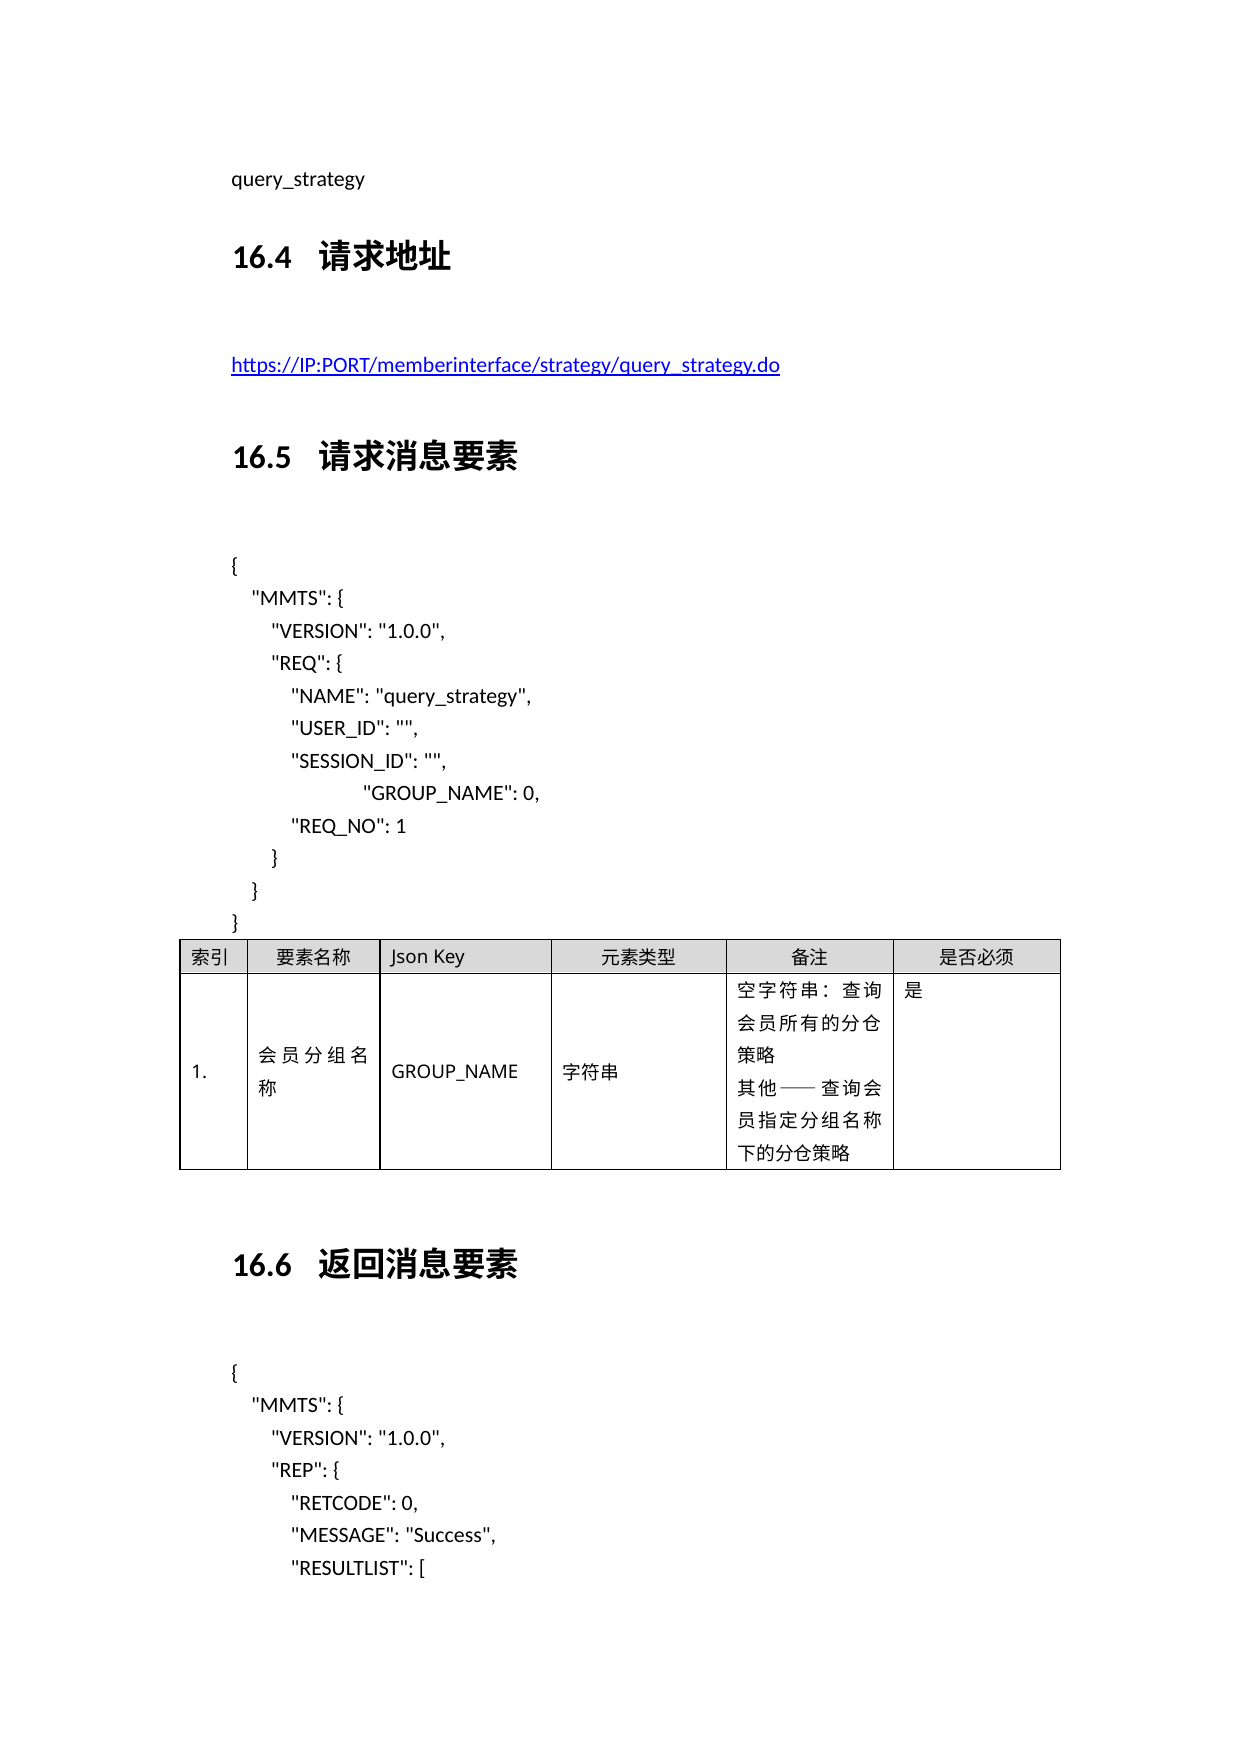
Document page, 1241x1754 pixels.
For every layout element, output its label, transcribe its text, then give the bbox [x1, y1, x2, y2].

subtitle 请求地址 [232, 222, 1053, 287]
subtitle 返回消息要素 [232, 1229, 1053, 1294]
text } [187, 906, 1053, 939]
table_cell 是 [894, 974, 1060, 1168]
text } [187, 874, 1053, 906]
table_header Json Key [381, 940, 551, 972]
text "SESSION_ID": "", [187, 744, 1053, 776]
text "GROUP_NAME": 0, [187, 776, 1053, 809]
subtitle 请求消息要素 [232, 422, 1053, 487]
text "REQ": { [187, 646, 1053, 679]
table_cell GROUP_NAME [381, 974, 551, 1168]
text "MESSAGE": "Success", [187, 1519, 1053, 1551]
text "REQ_NO": 1 [187, 809, 1053, 841]
text "USER_ID": "", [187, 711, 1053, 744]
table_header 备注 [727, 940, 893, 972]
table_header 是否必须 [894, 940, 1060, 972]
text "MMTS": { [187, 581, 1053, 614]
table_cell 空字符串：查询会员所有的分仓策略 其他——查询会员指定分组名称下的分仓策略 [727, 974, 893, 1168]
table_cell 字符串 [552, 974, 726, 1168]
table_header 元素类型 [552, 940, 726, 972]
table_header 索引 [181, 940, 247, 972]
table_cell [181, 974, 247, 1168]
text { [187, 549, 1053, 581]
text "REP": { [187, 1454, 1053, 1486]
text query_strategy [187, 162, 1053, 194]
table_cell 会员分组名称 [248, 974, 379, 1168]
text "RETCODE": 0, [187, 1486, 1053, 1519]
text "MMTS": { [187, 1389, 1053, 1421]
text "RESULTLIST": [ [187, 1551, 1053, 1584]
text "NAME": "query_strategy", [187, 679, 1053, 711]
text } [187, 841, 1053, 874]
text https://IP:PORT/memberinterface/strategy/query_strategy.do [187, 349, 1053, 381]
table_header 要素名称 [248, 940, 379, 972]
text "VERSION": "1.0.0", [187, 1421, 1053, 1454]
text "VERSION": "1.0.0", [187, 614, 1053, 646]
text { [187, 1356, 1053, 1389]
